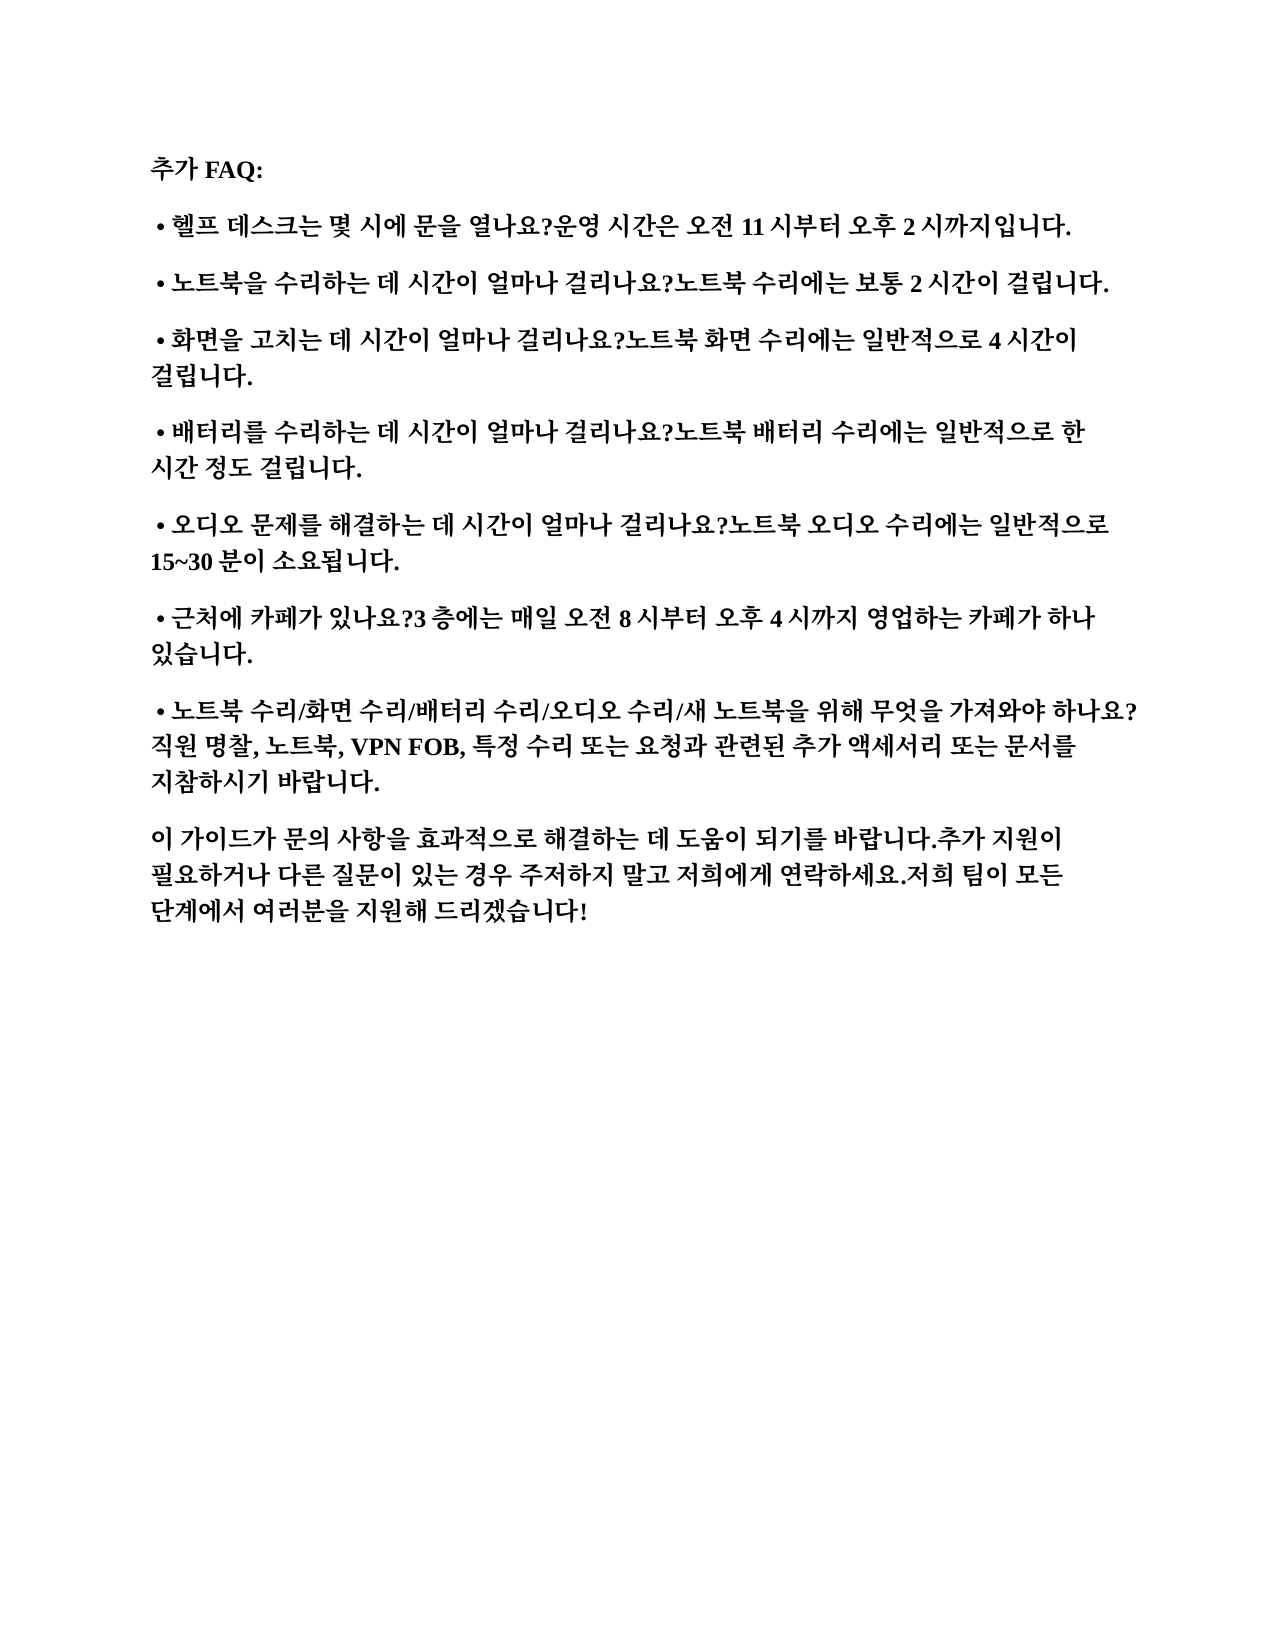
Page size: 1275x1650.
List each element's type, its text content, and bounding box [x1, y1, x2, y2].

text • 오디오 문제를 해결하는 데 시간이 얼마나 걸리나요?노트북 오디오 수리에는 일반적으로 15~30분이 소요됩니다. [150, 328, 1125, 396]
text 이 가이드가 문의 사항을 효과적으로 해결하는 데 도움이 되기를 바랍니다.추가 지원이 필요하거나 다른 질문이 있는 경우 주저하지 말고 저희에게 연락하세요.저희 팀이 모든 단계에서 여러분을 지원해 드리겠습니다! [150, 629, 1125, 731]
text • 노트북 수리/화면 수리/배터리 수리/오디오 수리/새 노트북을 위해 무엇을 가져와야 하나요?직원 명찰, 노트북, VPN FOB, 특정 수리 또는 요청과 관련된 추가 액세서리 또는 문서를 지참하시기 바랍니다. [150, 506, 1125, 608]
text • 근처에 카페가 있나요?3층에는 매일 오전 8시부터 오후 4시까지 영업하는 카페가 하나 있습니다. [150, 417, 1125, 485]
text • 화면을 고치는 데 시간이 얼마나 걸리나요?노트북 화면 수리에는 일반적으로 4시간이 걸립니다. [150, 150, 1125, 218]
text • 배터리를 수리하는 데 시간이 얼마나 걸리나요?노트북 배터리 수리에는 일반적으로 한 시간 정도 걸립니다. [150, 239, 1125, 307]
